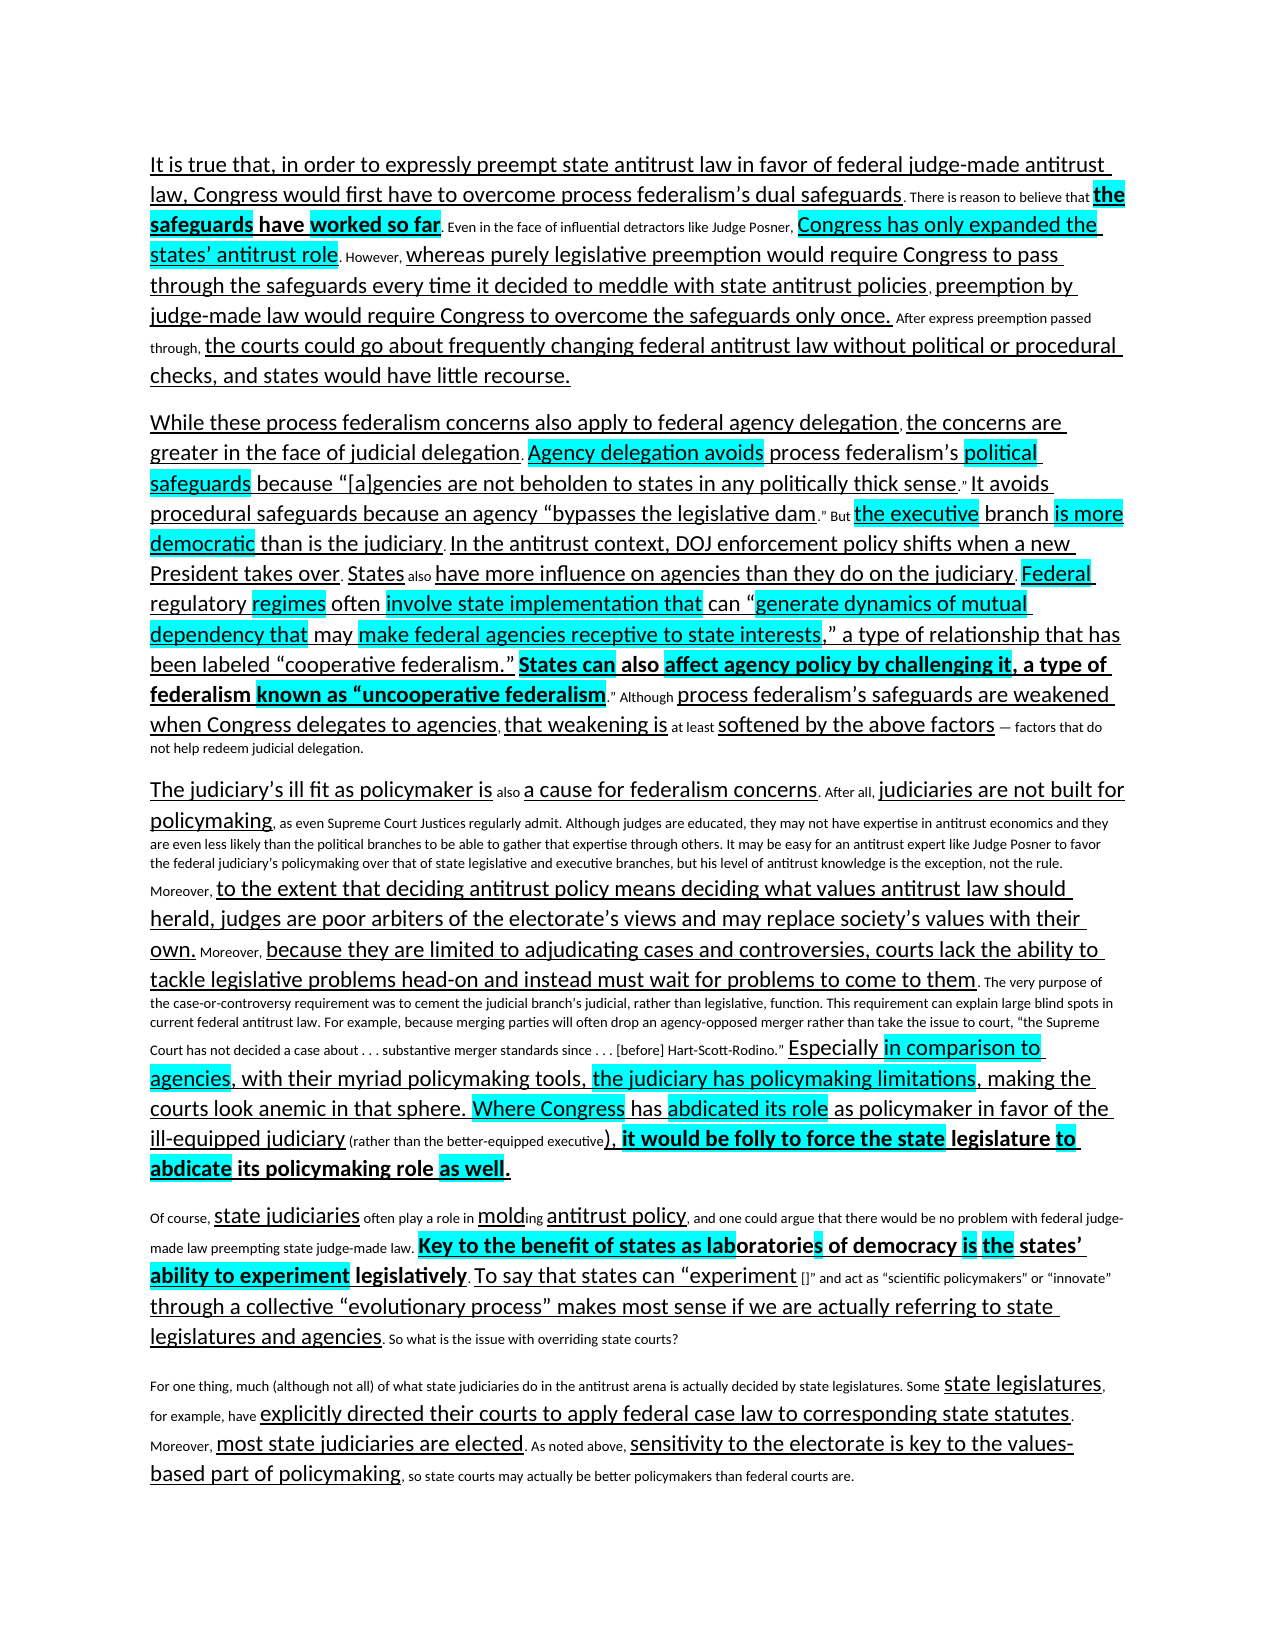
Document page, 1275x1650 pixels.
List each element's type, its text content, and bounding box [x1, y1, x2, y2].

text The judiciary’s ill fit as policymaker is also a cause for federalism concerns. After all, judiciaries are not built for policymaking, as even Supreme Court Justices regularly admit. Although judges are educated, they may not have expertise in antitrust economics and they are even less likely than the political branches to be able to gather that expertise through others. It may be easy for an antitrust expert like Judge Posner to favor the federal judiciary’s policymaking over that of state legislative and executive branches, but his level of antitrust knowledge is the exception, not the rule. Moreover, to the extent that deciding antitrust policy means deciding what values antitrust law should herald, judges are poor arbiters of the electorate’s views and may replace society’s values with their own. Moreover, because they are limited to adjudicating cases and controversies, courts lack the ability to tackle legislative problems head-on and instead must wait for problems to come to them. The very purpose of the case-or-controversy requirement was to cement the judicial branch’s judicial, rather than legislative, function. This requirement can explain large blind spots in current federal antitrust law. For example, because merging parties will often drop an agency-opposed merger rather than take the issue to court, “the Supreme Court has not decided a case about . . . substantive merger standards since . . . [before] Hart-Scott-Rodino.” Especially in comparison to agencies, with their myriad policymaking tools, the judiciary has policymaking limitations, making the courts look anemic in that sphere. Where Congress has abdicated its role as policymaker in favor of the ill-equipped judiciary (rather than the better-equipped executive), it would be folly to force the state legislature to abdicate its policymaking role as well. [150, 776, 1125, 1182]
text It is true that, in order to expressly preempt state antitrust law in favor of federal judge-made antitrust law, Congress would first have to overcome process federalism’s dual safeguards. There is reason to believe that the safeguards have worked so far. Even in the face of influential detractors like Judge Posner, Congress has only expanded the states’ antitrust role. However, whereas purely legislative preemption would require Congress to pass through the safeguards every time it decided to meddle with state antitrust policies, preemption by judge-made law would require Congress to overcome the safeguards only once. After express preemption passed through, the courts could go about frequently changing federal antitrust law without political or procedural checks, and states would have little recourse. [150, 150, 1125, 389]
text While these process federalism concerns also apply to federal agency delegation, the concerns are greater in the face of judicial delegation. Agency delegation avoids process federalism’s political safeguards because “[a]gencies are not beholden to states in any politically thick sense.” It avoids procedural safeguards because an agency “bypasses the legislative dam.” But the executive branch is more democratic than is the judiciary. In the antitrust context, DOJ enforcement policy shifts when a new President takes over. States also have more influence on agencies than they do on the judiciary. Federal regulatory regimes often involve state implementation that can “generate dynamics of mutual dependency that may make federal agencies receptive to state interests,” a type of relationship that has been labeled “cooperative federalism.” States can also affect agency policy by challenging it, a type of federalism known as “uncooperative federalism.” Although process federalism’s safeguards are weakened when Congress delegates to agencies, that weakening is at least softened by the above factors — factors that do not help redeem judicial delegation. [150, 408, 1125, 758]
text For one thing, much (although not all) of what state judiciaries do in the antitrust arena is actually decided by state legislatures. Some state legislatures, for example, have explicitly directed their courts to apply federal case law to corresponding state statutes. Moreover, most state judiciaries are elected. As noted above, sensitivity to the electorate is key to the values-based part of policymaking, so state courts may actually be better policymakers than federal courts are. [150, 1369, 1125, 1488]
text Of course, state judiciaries often play a role in molding antitrust policy, and one could argue that there would be no problem with federal judge-made law preempting state judge-made law. Key to the benefit of states as laboratories of democracy is the states’ ability to experiment legislatively. To say that states can “experiment []” and act as “scientific policymakers” or “innovate” through a collective “evolutionary process” makes most sense if we are actually referring to state legislatures and agencies. So what is the issue with overriding state courts? [150, 1201, 1125, 1350]
